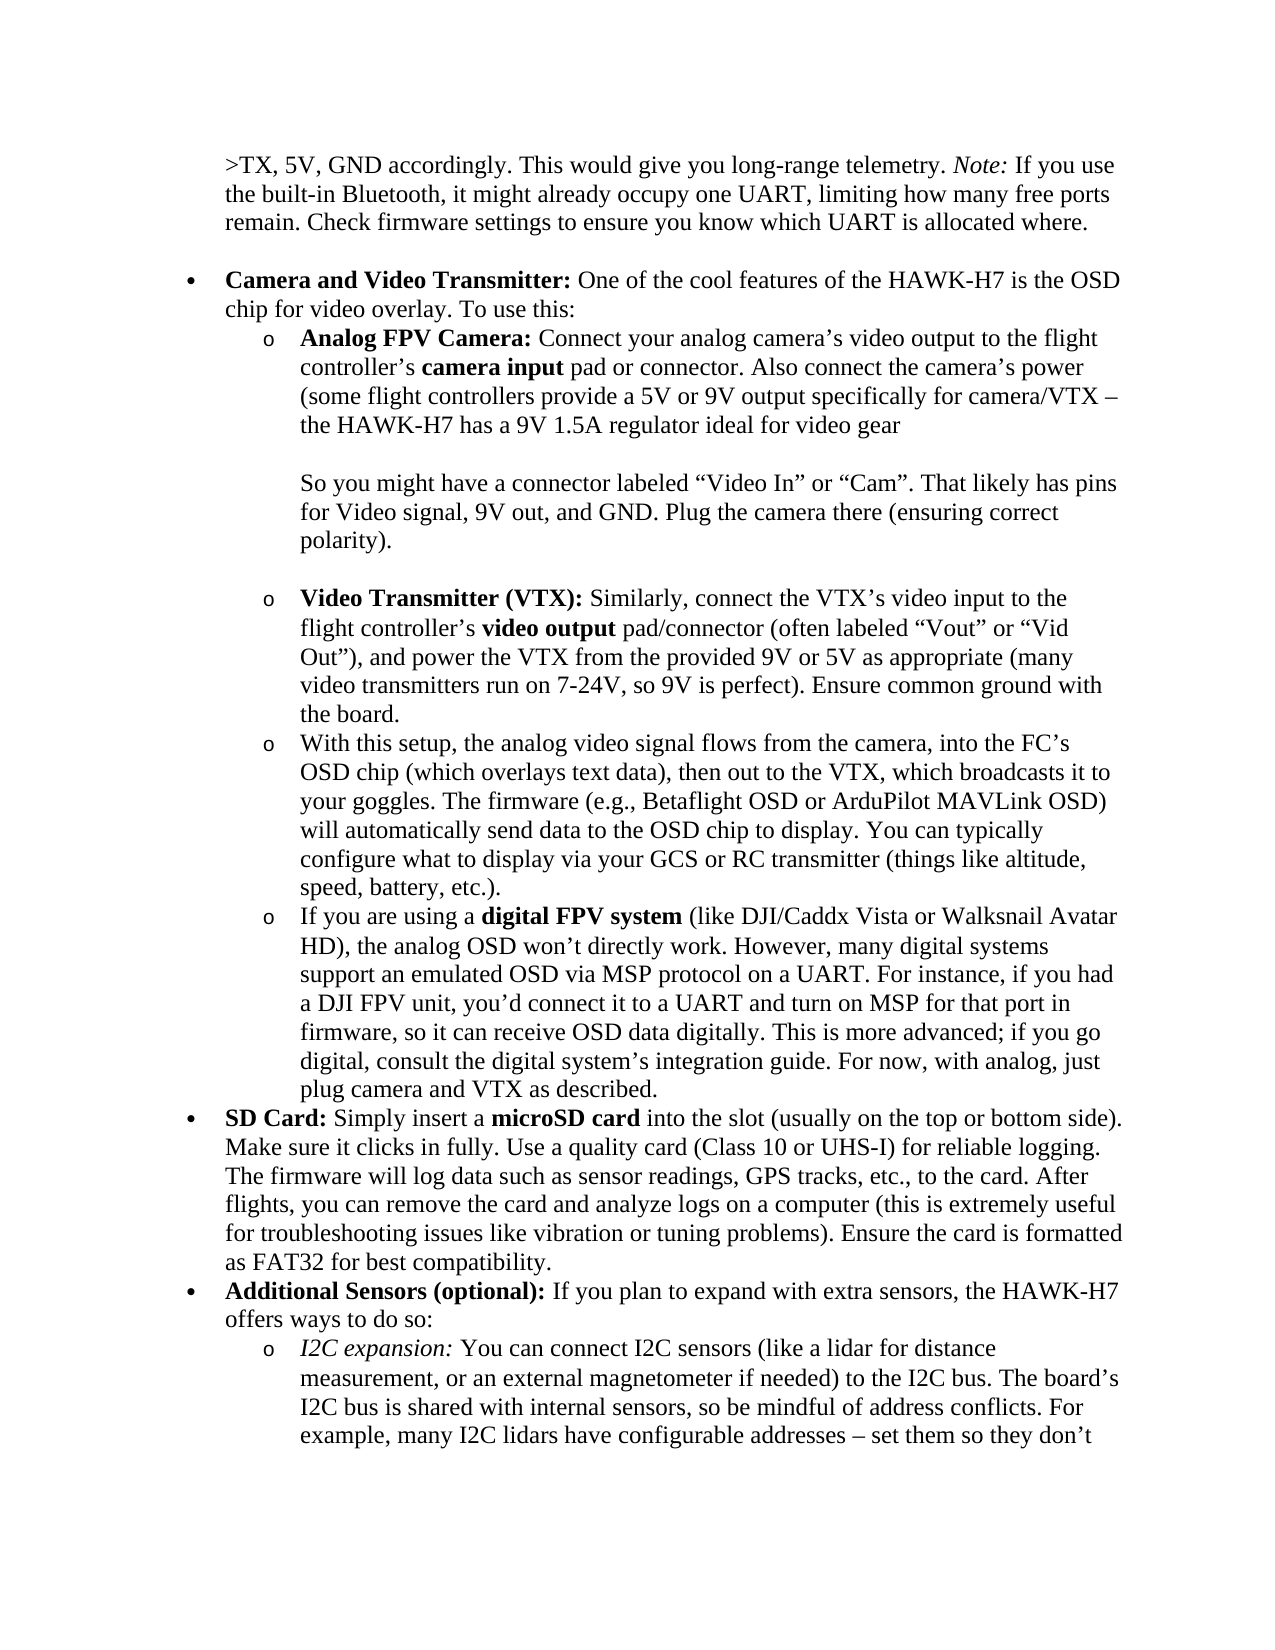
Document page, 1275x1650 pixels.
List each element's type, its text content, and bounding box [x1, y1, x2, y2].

list Video Transmitter (VTX): Similarly, connect the VTX’s video input to the flight controller’s video output pad/connector (often labeled “Vout” or “Vid Out”), and power the VTX from the provided 9V or 5V as appropriate (many video transmitters run on 7-24V, so 9V is perfect). Ensure common ground with the board. [262, 583, 1125, 728]
list Analog FPV Camera: Connect your analog camera’s video output to the flight controller’s camera input pad or connector. Also connect the camera’s power (some flight controllers provide a 5V or 9V output specifically for camera/VTX – the HAWK-H7 has a 9V 1.5A regulator ideal for video gear​ [262, 323, 1125, 439]
text So you might have a connector labeled “Video In” or “Cam”. That likely has pins for Video signal, 9V out, and GND. Plug the camera there (ensuring correct polarity). [300, 468, 1125, 554]
list With this setup, the analog video signal flows from the camera, into the FC’s OSD chip (which overlays text data), then out to the VTX, which broadcasts it to your goggles. The firmware (e.g., Betaflight OSD or ArduPilot MAVLink OSD) will automatically send data to the OSD chip to display. You can typically configure what to display via your GCS or RC transmitter (things like altitude, speed, battery, etc.). [262, 728, 1125, 901]
list If you are using a digital FPV system (like DJI/Caddx Vista or Walksnail Avatar HD), the analog OSD won’t directly work. However, many digital systems support an emulated OSD via MSP protocol on a UART. For instance, if you had a DJI FPV unit, you’d connect it to a UART and turn on MSP for that port in firmware, so it can receive OSD data digitally. This is more advanced; if you go digital, consult the digital system’s integration guide. For now, with analog, just plug camera and VTX as described. [262, 901, 1125, 1103]
list SD Card: Simply insert a microSD card into the slot (usually on the top or bottom side). Make sure it clicks in fully. Use a quality card (Class 10 or UHS-I) for reliable logging. The firmware will log data such as sensor readings, GPS tracks, etc., to the card. After flights, you can remove the card and analyze logs on a computer (this is extremely useful for troubleshooting issues like vibration or tuning problems). Ensure the card is formatted as FAT32 for best compatibility. [187, 1103, 1125, 1276]
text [225, 150, 1125, 236]
list Additional Sensors (optional): If you plan to expand with extra sensors, the HAWK-H7 offers ways to do so: [187, 1276, 1125, 1333]
list Camera and Video Transmitter: One of the cool features of the HAWK-H7 is the OSD chip for video overlay. To use this: [187, 265, 1125, 323]
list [262, 1333, 1125, 1449]
